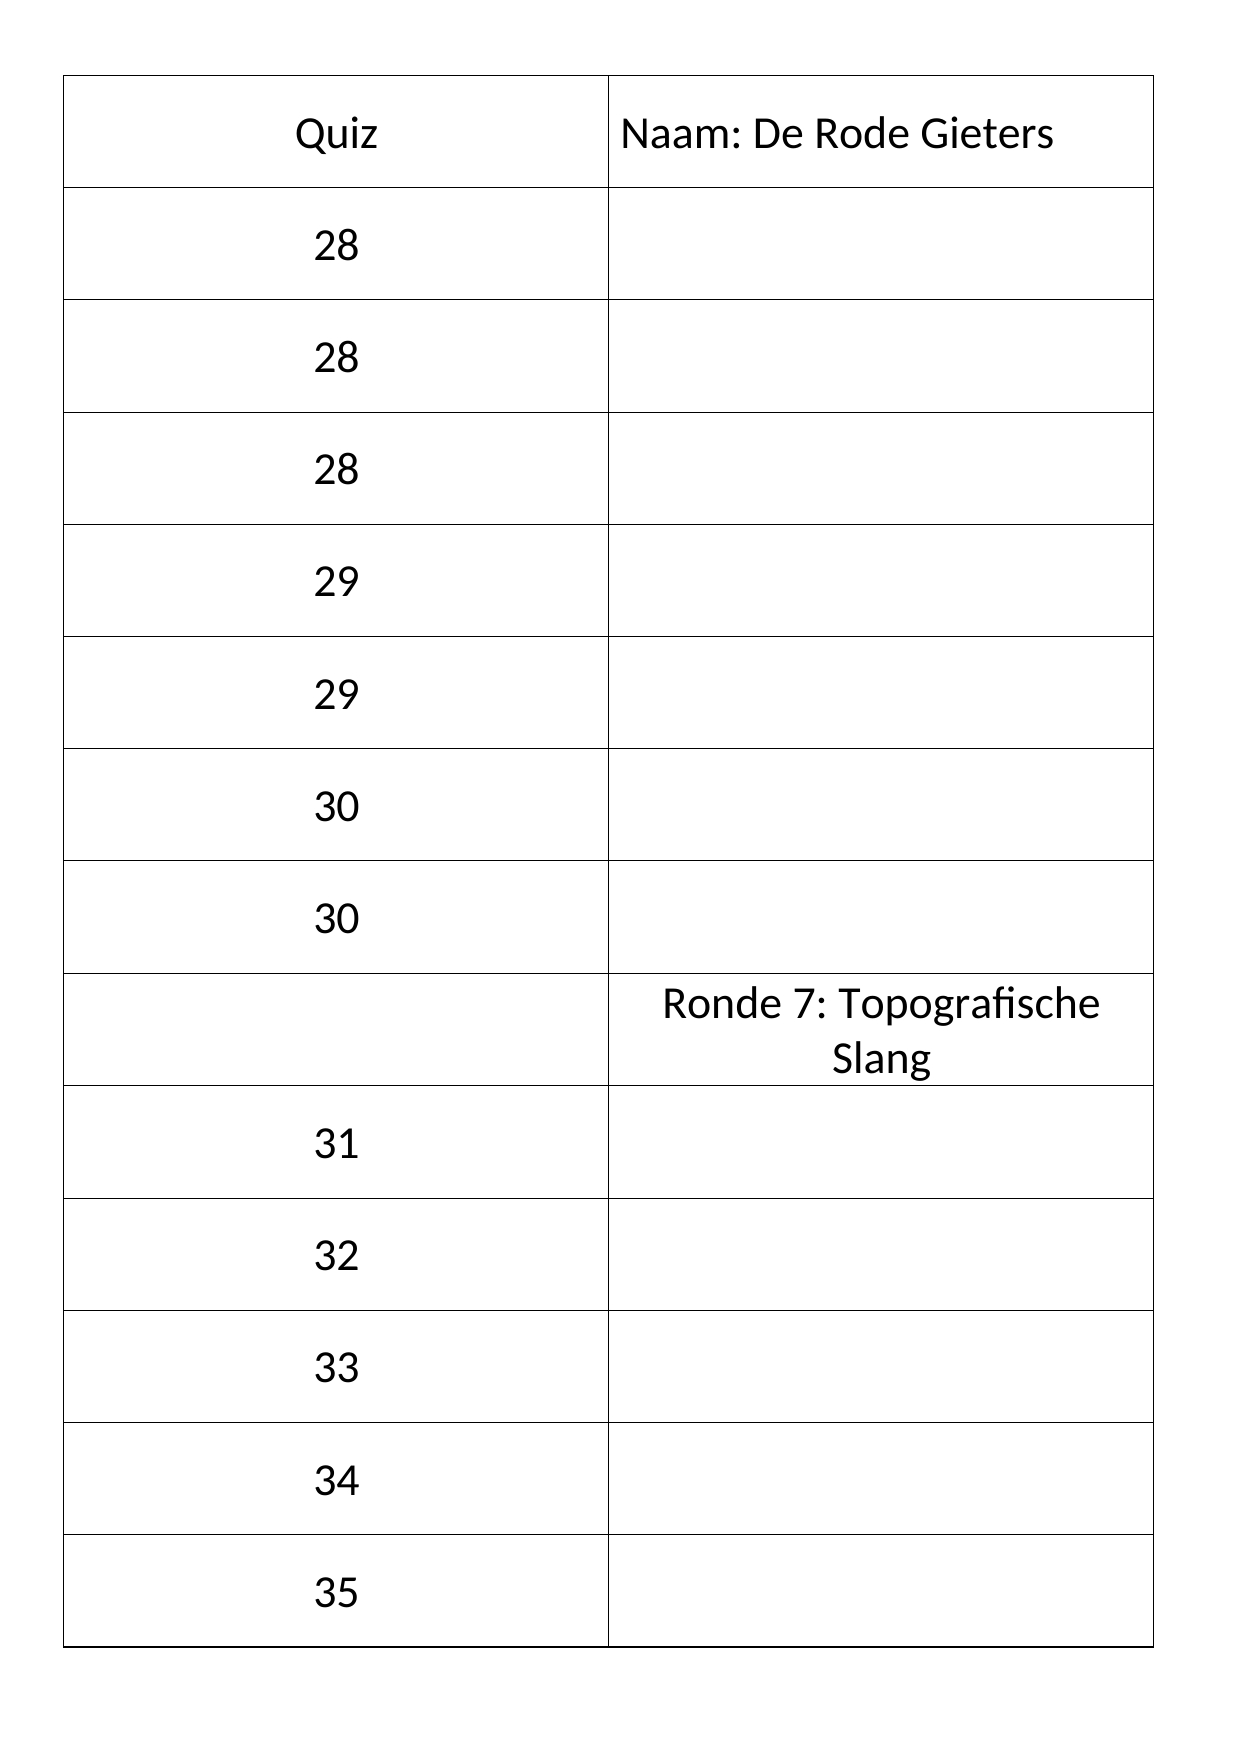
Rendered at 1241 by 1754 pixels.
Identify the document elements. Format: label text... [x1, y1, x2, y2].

table_cell [64, 974, 608, 1085]
table_cell 31 [64, 1086, 608, 1198]
table_cell 32 [64, 1199, 608, 1310]
table_cell [609, 1535, 1153, 1646]
table_header Naam: De Rode Gieters [609, 76, 1153, 187]
table_cell [609, 413, 1153, 524]
table_cell [609, 300, 1153, 412]
table_cell 30 [64, 749, 608, 860]
table_cell 28 [64, 413, 608, 524]
table_cell [609, 188, 1153, 299]
table_cell 29 [64, 637, 608, 748]
table_cell [609, 749, 1153, 860]
table_cell [609, 1311, 1153, 1422]
table_cell [609, 1086, 1153, 1198]
table_cell [609, 1199, 1153, 1310]
table_cell [609, 637, 1153, 748]
table_cell 29 [64, 525, 608, 636]
table_cell Ronde 7: Topografische Slang [609, 974, 1153, 1085]
table_cell 34 [64, 1423, 608, 1534]
table_cell 28 [64, 300, 608, 412]
table_cell [609, 861, 1153, 972]
table_cell [609, 1423, 1153, 1534]
table_cell 30 [64, 861, 608, 972]
table_header Quiz [64, 76, 608, 187]
table_cell [609, 525, 1153, 636]
table_cell 28 [64, 188, 608, 299]
table_cell 35 [64, 1535, 608, 1646]
table_cell 33 [64, 1311, 608, 1422]
